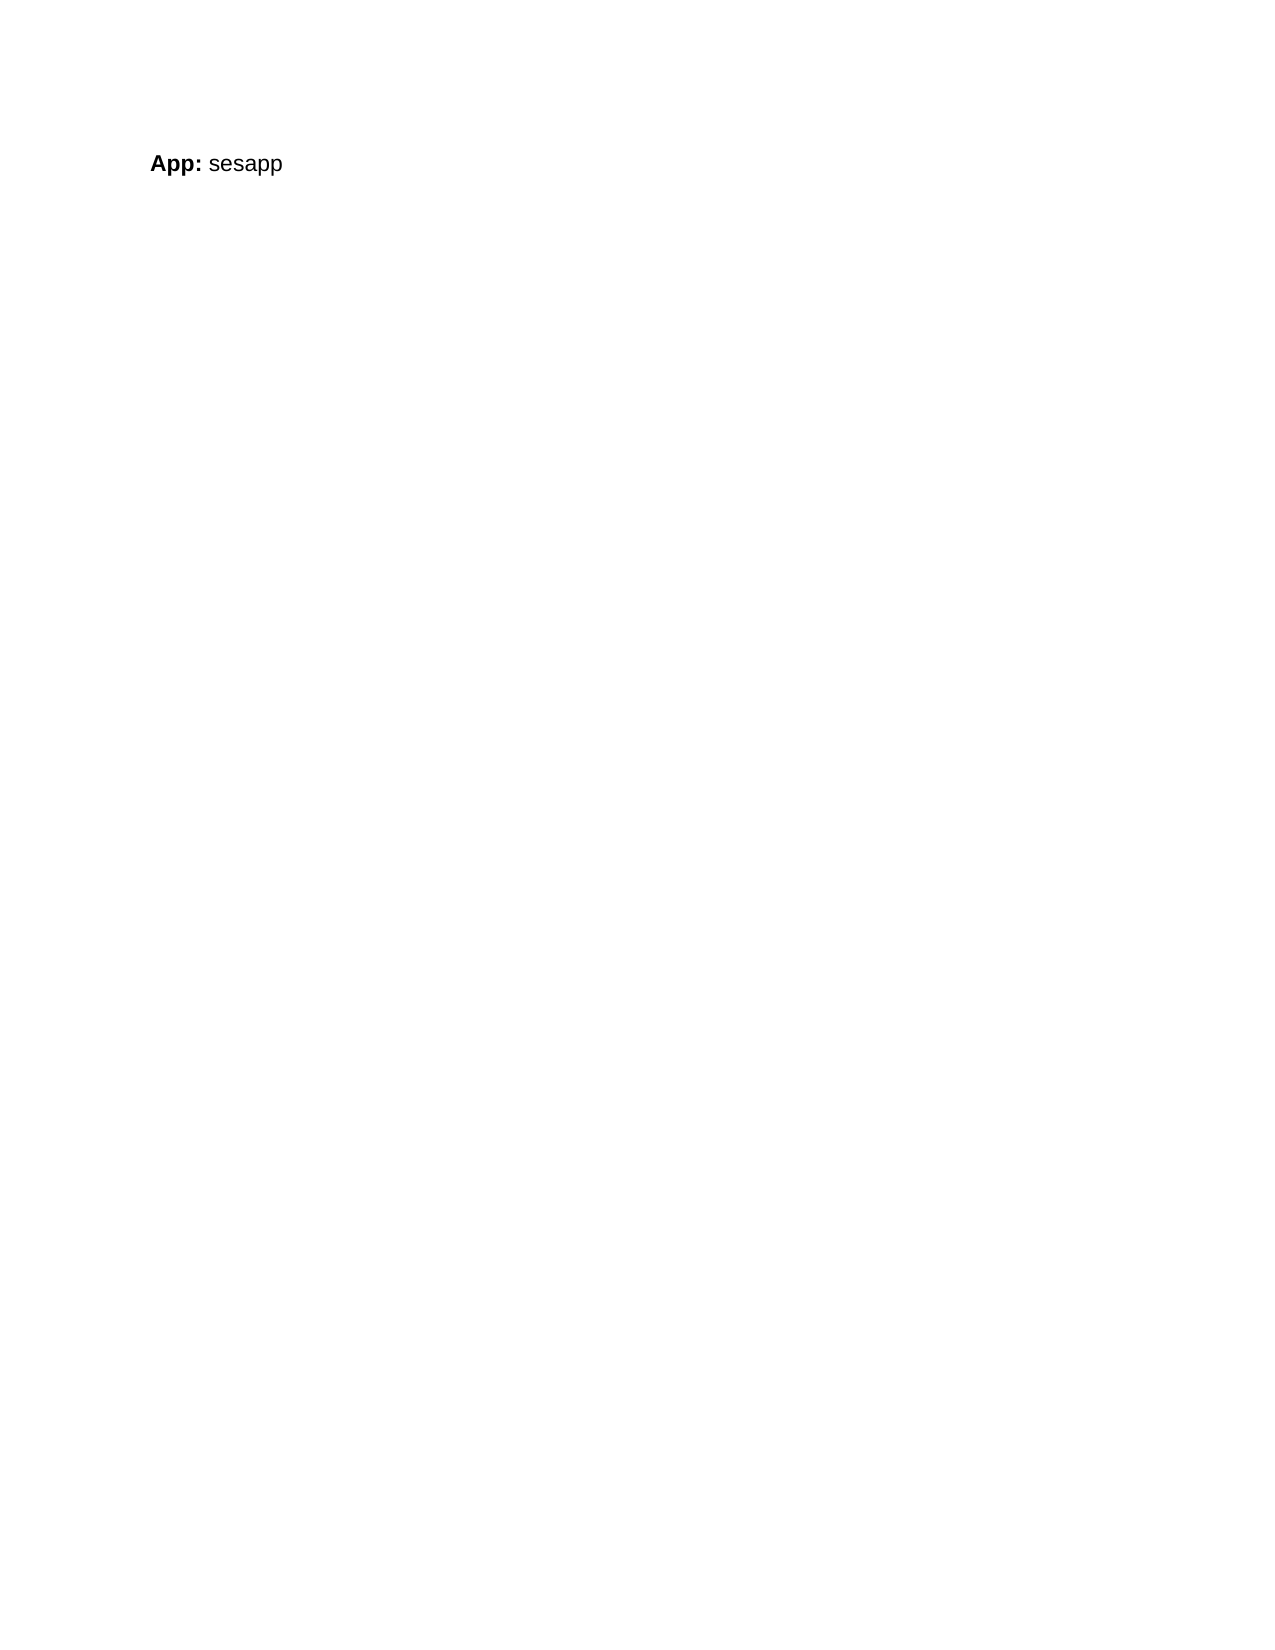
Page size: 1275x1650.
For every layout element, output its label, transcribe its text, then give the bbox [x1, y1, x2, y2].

text App: sesapp [150, 150, 1125, 176]
